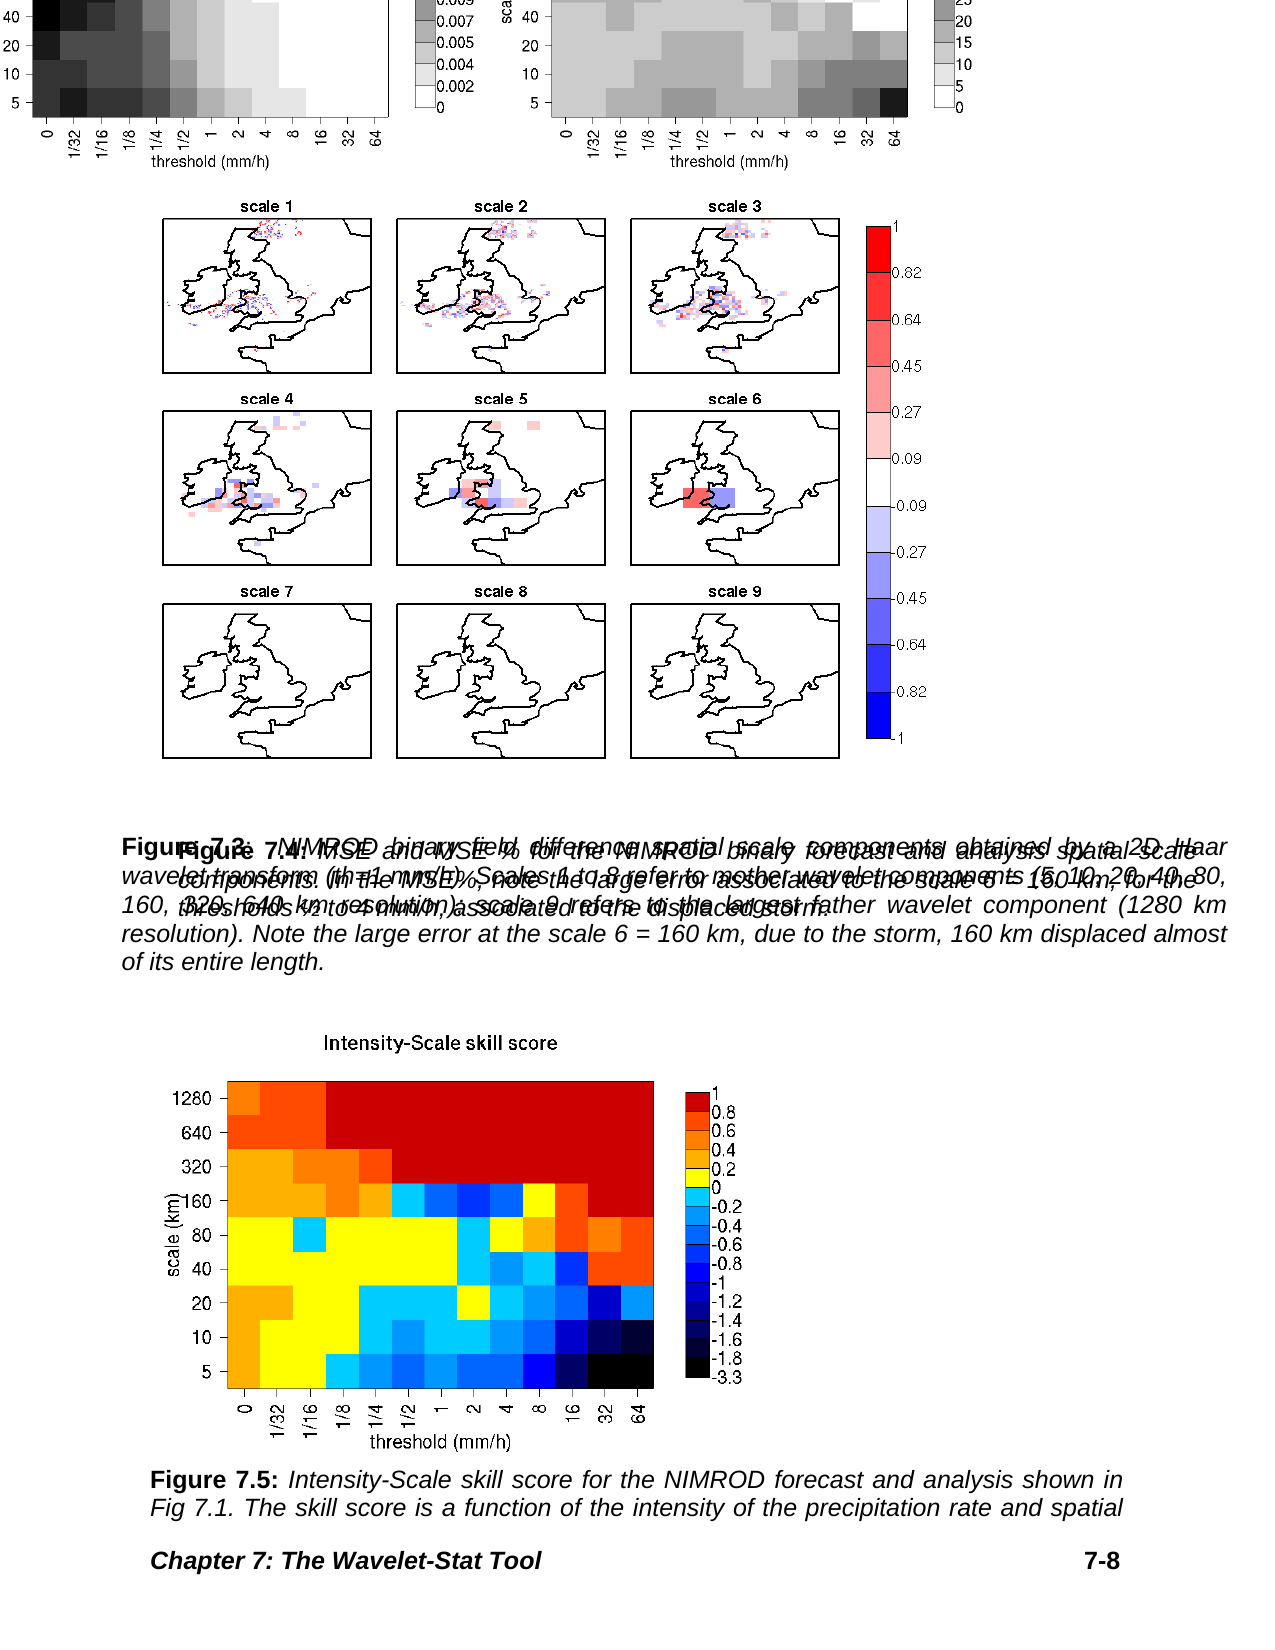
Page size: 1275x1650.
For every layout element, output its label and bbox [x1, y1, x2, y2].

picture [0, 0, 1007, 181]
text [150, 1465, 1125, 1522]
picture [150, 193, 930, 771]
picture [150, 1004, 773, 1465]
